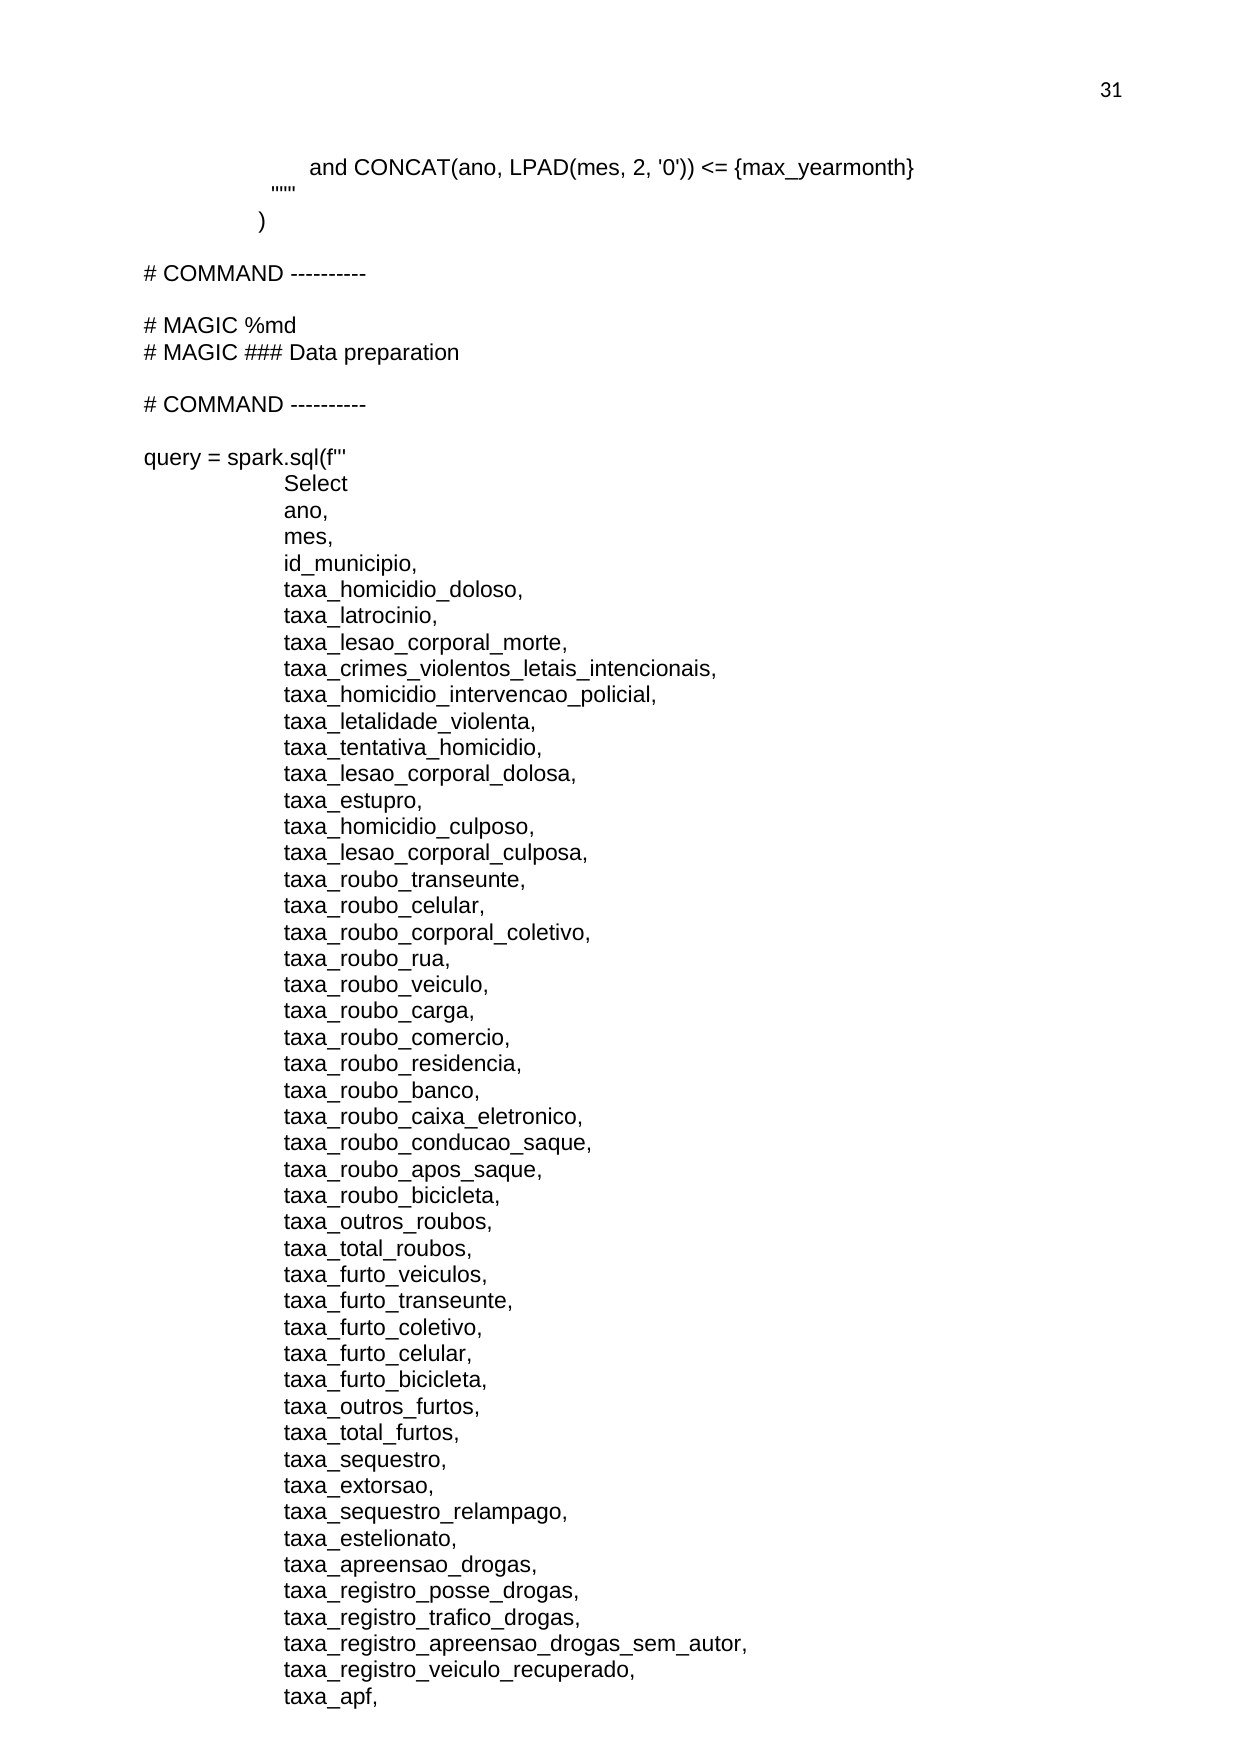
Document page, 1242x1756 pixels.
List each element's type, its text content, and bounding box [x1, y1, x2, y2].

text taxa_roubo_transeunte, [144, 866, 1164, 892]
text taxa_roubo_comercio, [144, 1024, 1164, 1050]
text query = spark.sql(f''' [144, 444, 1164, 470]
text taxa_apf, [144, 1683, 1164, 1709]
text taxa_crimes_violentos_letais_intencionais, [144, 655, 1164, 681]
text taxa_lesao_corporal_dolosa, [144, 760, 1164, 787]
text taxa_outros_roubos, [144, 1208, 1164, 1235]
text taxa_roubo_bicicleta, [144, 1182, 1164, 1208]
text taxa_roubo_rua, [144, 945, 1164, 971]
text taxa_outros_furtos, [144, 1393, 1164, 1419]
text Select [144, 470, 1164, 497]
text taxa_sequestro_relampago, [144, 1498, 1164, 1524]
text taxa_furto_veiculos, [144, 1261, 1164, 1287]
text taxa_homicidio_doloso, [144, 576, 1164, 602]
text taxa_registro_apreensao_drogas_sem_autor, [144, 1630, 1164, 1656]
text ano, [144, 497, 1164, 523]
text taxa_registro_trafico_drogas, [144, 1604, 1164, 1630]
text taxa_estelionato, [144, 1524, 1164, 1551]
text taxa_latrocinio, [144, 602, 1164, 628]
text taxa_roubo_celular, [144, 892, 1164, 918]
text taxa_roubo_veiculo, [144, 971, 1164, 997]
text taxa_registro_posse_drogas, [144, 1577, 1164, 1604]
text taxa_homicidio_intervencao_policial, [144, 681, 1164, 708]
text # MAGIC %md [144, 312, 1164, 339]
text taxa_lesao_corporal_culposa, [144, 839, 1164, 866]
text taxa_furto_celular, [144, 1340, 1164, 1366]
text taxa_tentativa_homicidio, [144, 734, 1164, 760]
text taxa_sequestro, [144, 1446, 1164, 1472]
text taxa_estupro, [144, 787, 1164, 813]
text and CONCAT(ano, LPAD(mes, 2, '0')) <= {max_yearmonth} [144, 154, 1164, 181]
text taxa_letalidade_violenta, [144, 708, 1164, 734]
text taxa_roubo_corporal_coletivo, [144, 918, 1164, 945]
text # COMMAND ---------- [144, 391, 1164, 418]
text taxa_total_furtos, [144, 1419, 1164, 1446]
text id_municipio, [144, 549, 1164, 576]
text taxa_lesao_corporal_morte, [144, 628, 1164, 655]
text taxa_roubo_residencia, [144, 1050, 1164, 1077]
text taxa_roubo_caixa_eletronico, [144, 1103, 1164, 1129]
text taxa_registro_veiculo_recuperado, [144, 1656, 1164, 1683]
text taxa_extorsao, [144, 1472, 1164, 1498]
text # COMMAND ---------- [144, 259, 1164, 286]
text taxa_homicidio_culposo, [144, 813, 1164, 839]
text ) [144, 207, 1164, 233]
text """ [144, 181, 1164, 207]
text mes, [144, 523, 1164, 549]
text taxa_roubo_conducao_saque, [144, 1129, 1164, 1156]
text # MAGIC ### Data preparation [144, 339, 1164, 365]
text taxa_furto_bicicleta, [144, 1366, 1164, 1393]
text taxa_roubo_apos_saque, [144, 1156, 1164, 1182]
text taxa_roubo_banco, [144, 1077, 1164, 1103]
text taxa_furto_coletivo, [144, 1314, 1164, 1340]
text taxa_apreensao_drogas, [144, 1551, 1164, 1577]
text taxa_roubo_carga, [144, 997, 1164, 1024]
text taxa_furto_transeunte, [144, 1287, 1164, 1314]
text taxa_total_roubos, [144, 1235, 1164, 1261]
